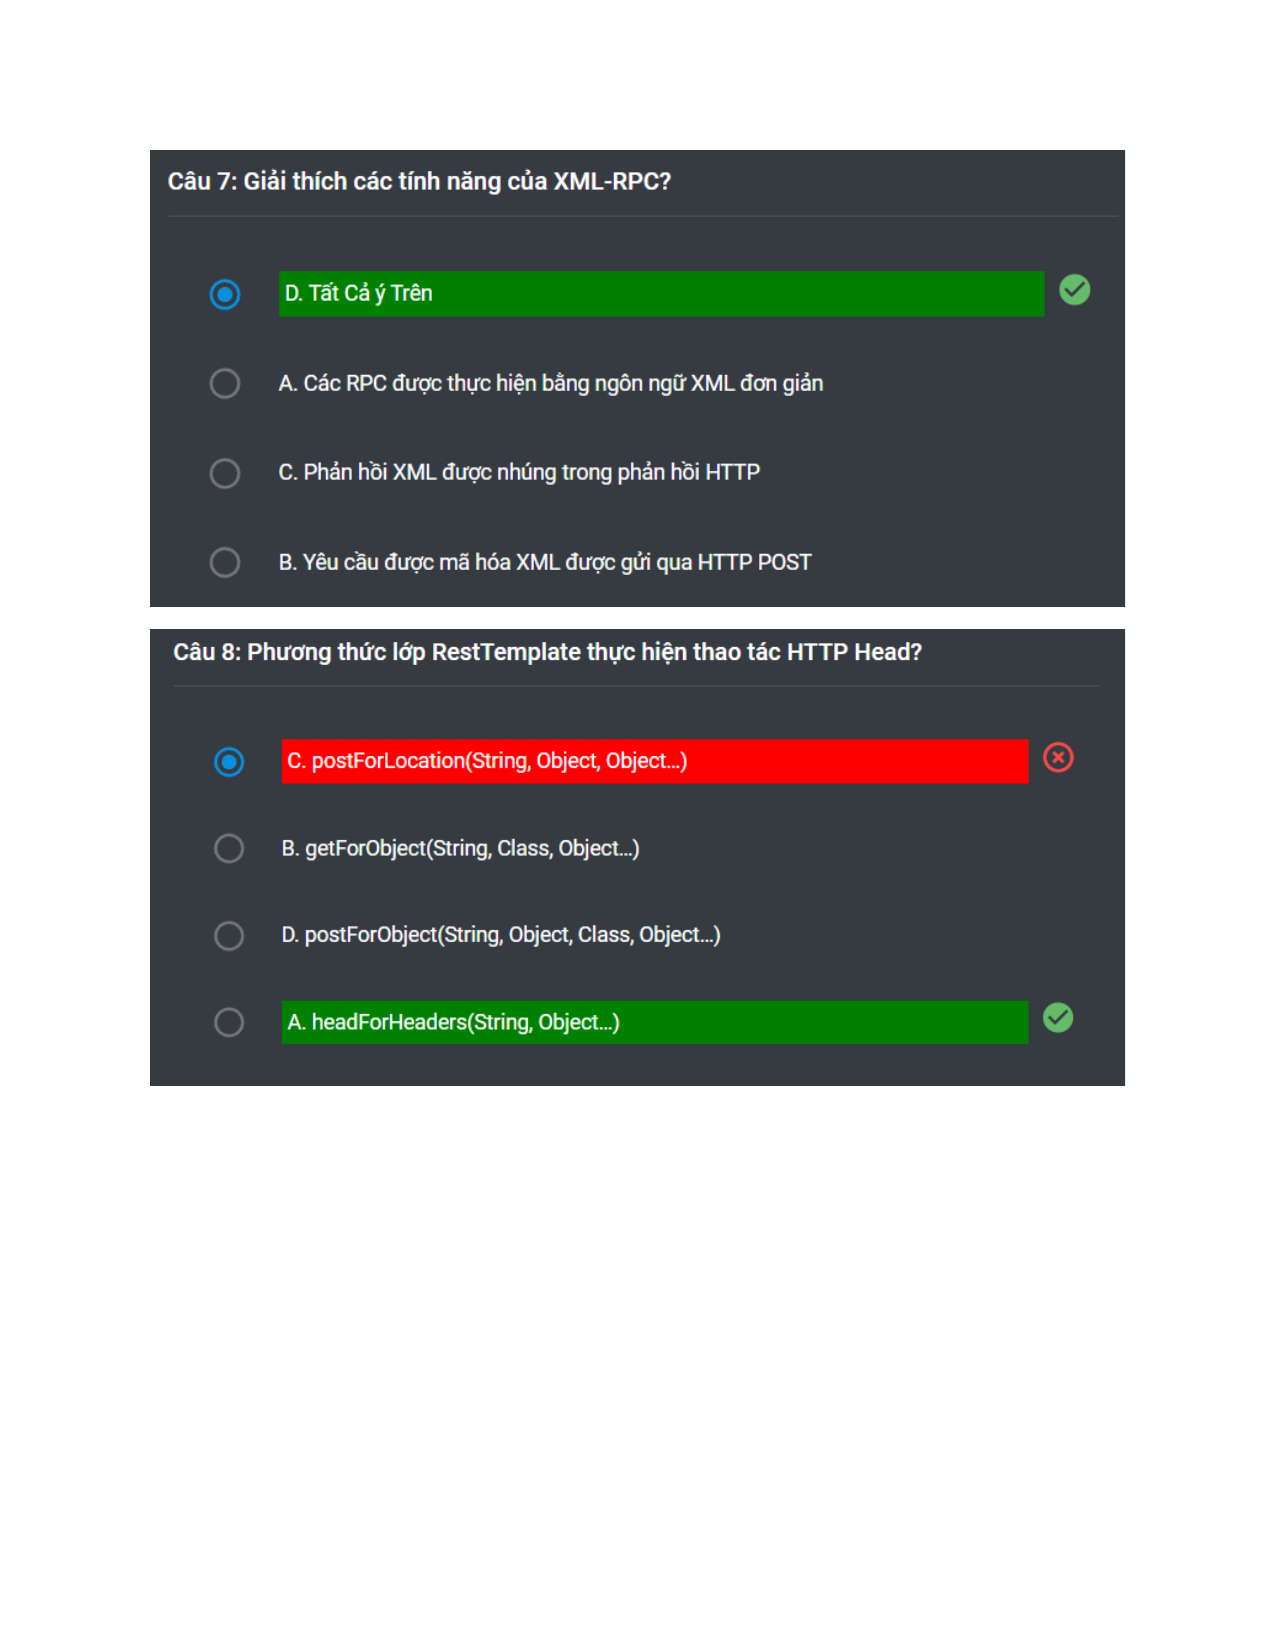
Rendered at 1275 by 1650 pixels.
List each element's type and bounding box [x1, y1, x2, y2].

picture [150, 150, 1125, 607]
picture [150, 629, 1125, 1086]
